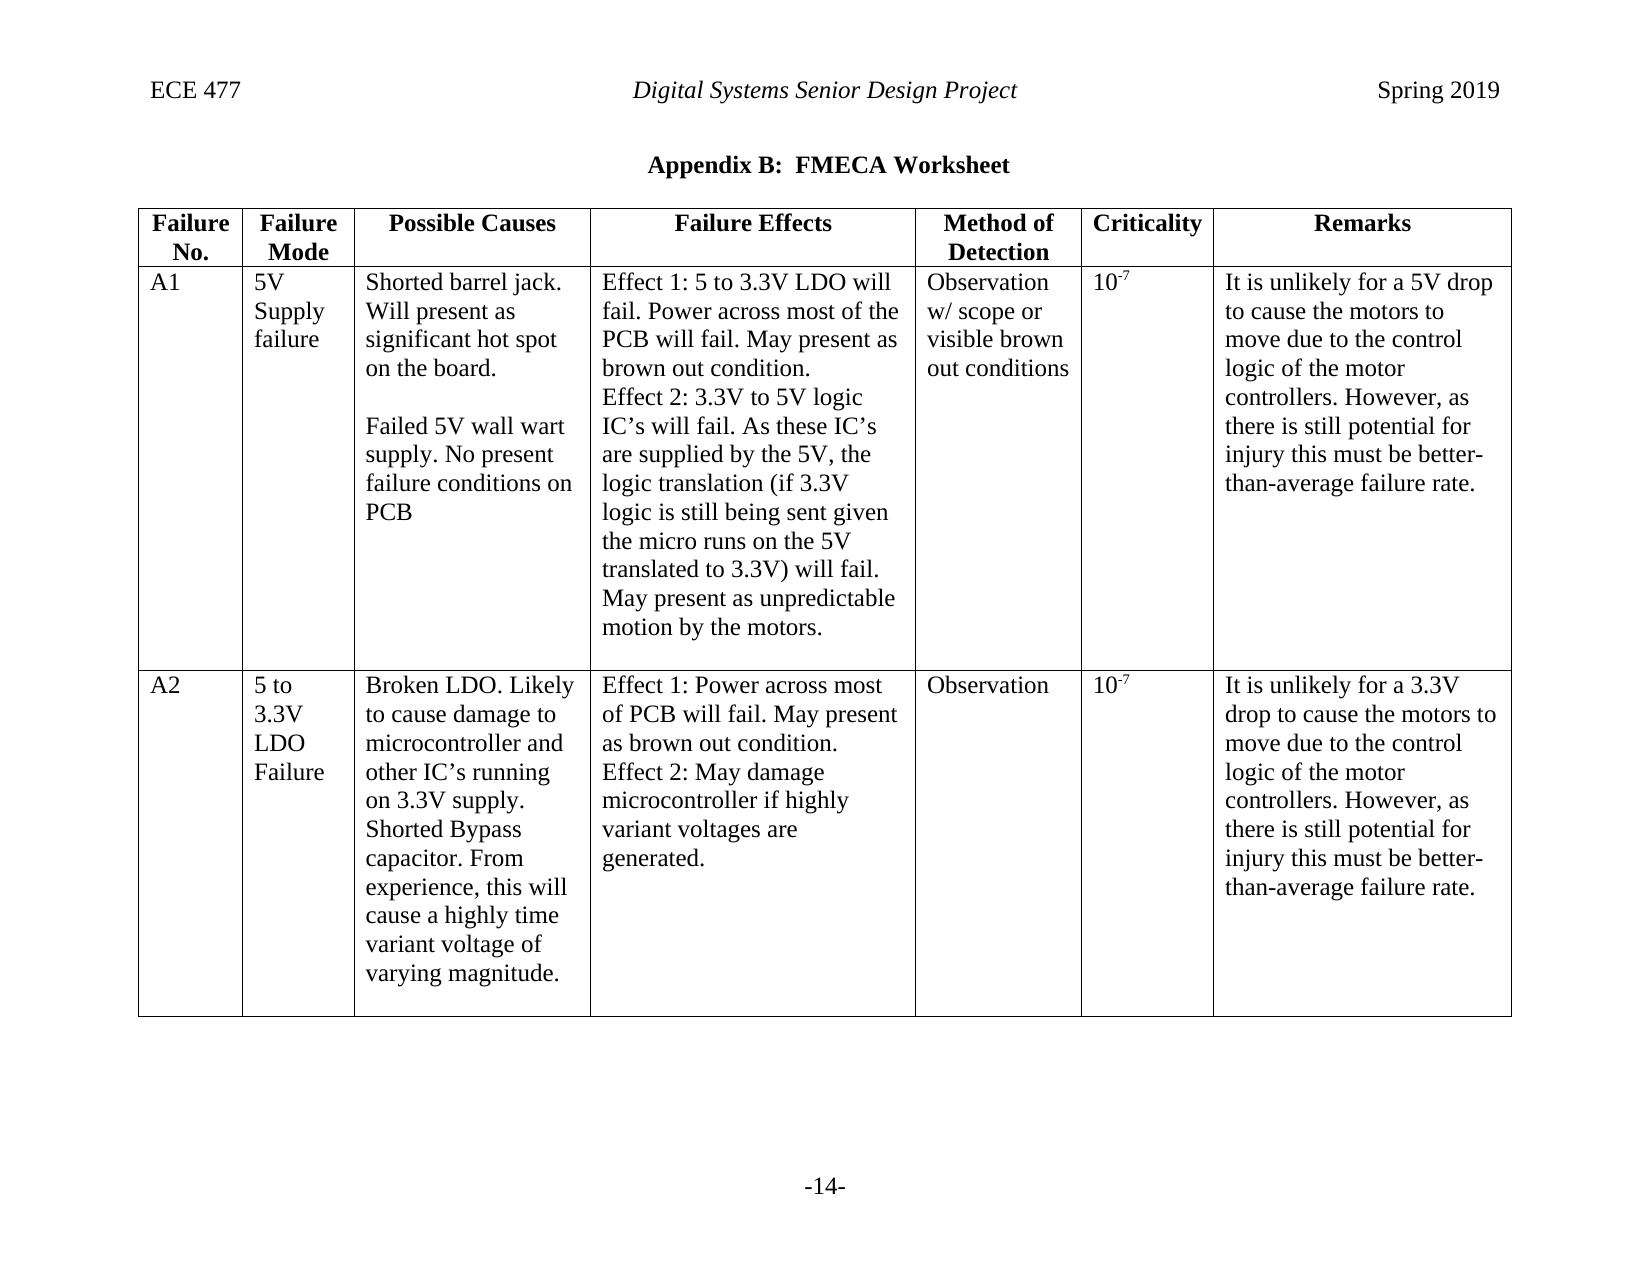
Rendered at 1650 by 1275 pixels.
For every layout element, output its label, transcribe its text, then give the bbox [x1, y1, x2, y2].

table_cell Effect 1: Power across most of PCB will fail. May present as brown out condition. Effect 2: May damage microcontroller if highly variant voltages are generated. [591, 671, 915, 1016]
table_cell Shorted barrel jack. Will present as significant hot spot on the board. Failed 5V wall wart supply. No present failure conditions on PCB [355, 267, 590, 669]
table_cell 5V Supply failure [243, 267, 354, 669]
table_cell It is unlikely for a 5V drop to cause the motors to move due to the control logic of the motor controllers. However, as there is still potential for injury this must be better-than-average failure rate. [1214, 267, 1511, 669]
table_header Method of Detection [916, 209, 1081, 266]
table_cell 10-7 [1082, 671, 1213, 1016]
table_cell 5 to 3.3V LDO Failure [243, 671, 354, 1016]
table_cell Observation w/ scope or visible brown out conditions [916, 267, 1081, 669]
table_cell Effect 1: 5 to 3.3V LDO will fail. Power across most of the PCB will fail. May present as brown out condition. Effect 2: 3.3V to 5V logic IC’s will fail. As these IC’s are supplied by the 5V, the logic translation (if 3.3V logic is still being sent given the micro runs on the 5V translated to 3.3V) will fail. May present as unpredictable motion by the motors. [591, 267, 915, 669]
table_header Failure Effects [591, 209, 915, 266]
table_header Possible Causes [355, 209, 590, 266]
table_cell A1 [139, 267, 242, 669]
table_header Remarks [1214, 209, 1511, 266]
table_cell Observation [916, 671, 1081, 1016]
table_header Failure Mode [243, 209, 354, 266]
table_cell Broken LDO. Likely to cause damage to microcontroller and other IC’s running on 3.3V supply. Shorted Bypass capacitor. From experience, this will cause a highly time variant voltage of varying magnitude. [355, 671, 590, 1016]
table_cell 10-7 [1082, 267, 1213, 669]
table_cell It is unlikely for a 3.3V drop to cause the motors to move due to the control logic of the motor controllers. However, as there is still potential for injury this must be better-than-average failure rate. [1214, 671, 1511, 1016]
table_header Failure No. [139, 209, 242, 266]
table_cell A2 [139, 671, 242, 1016]
table_header Criticality [1082, 209, 1213, 266]
title Appendix B: FMECA Worksheet [157, 150, 1500, 179]
